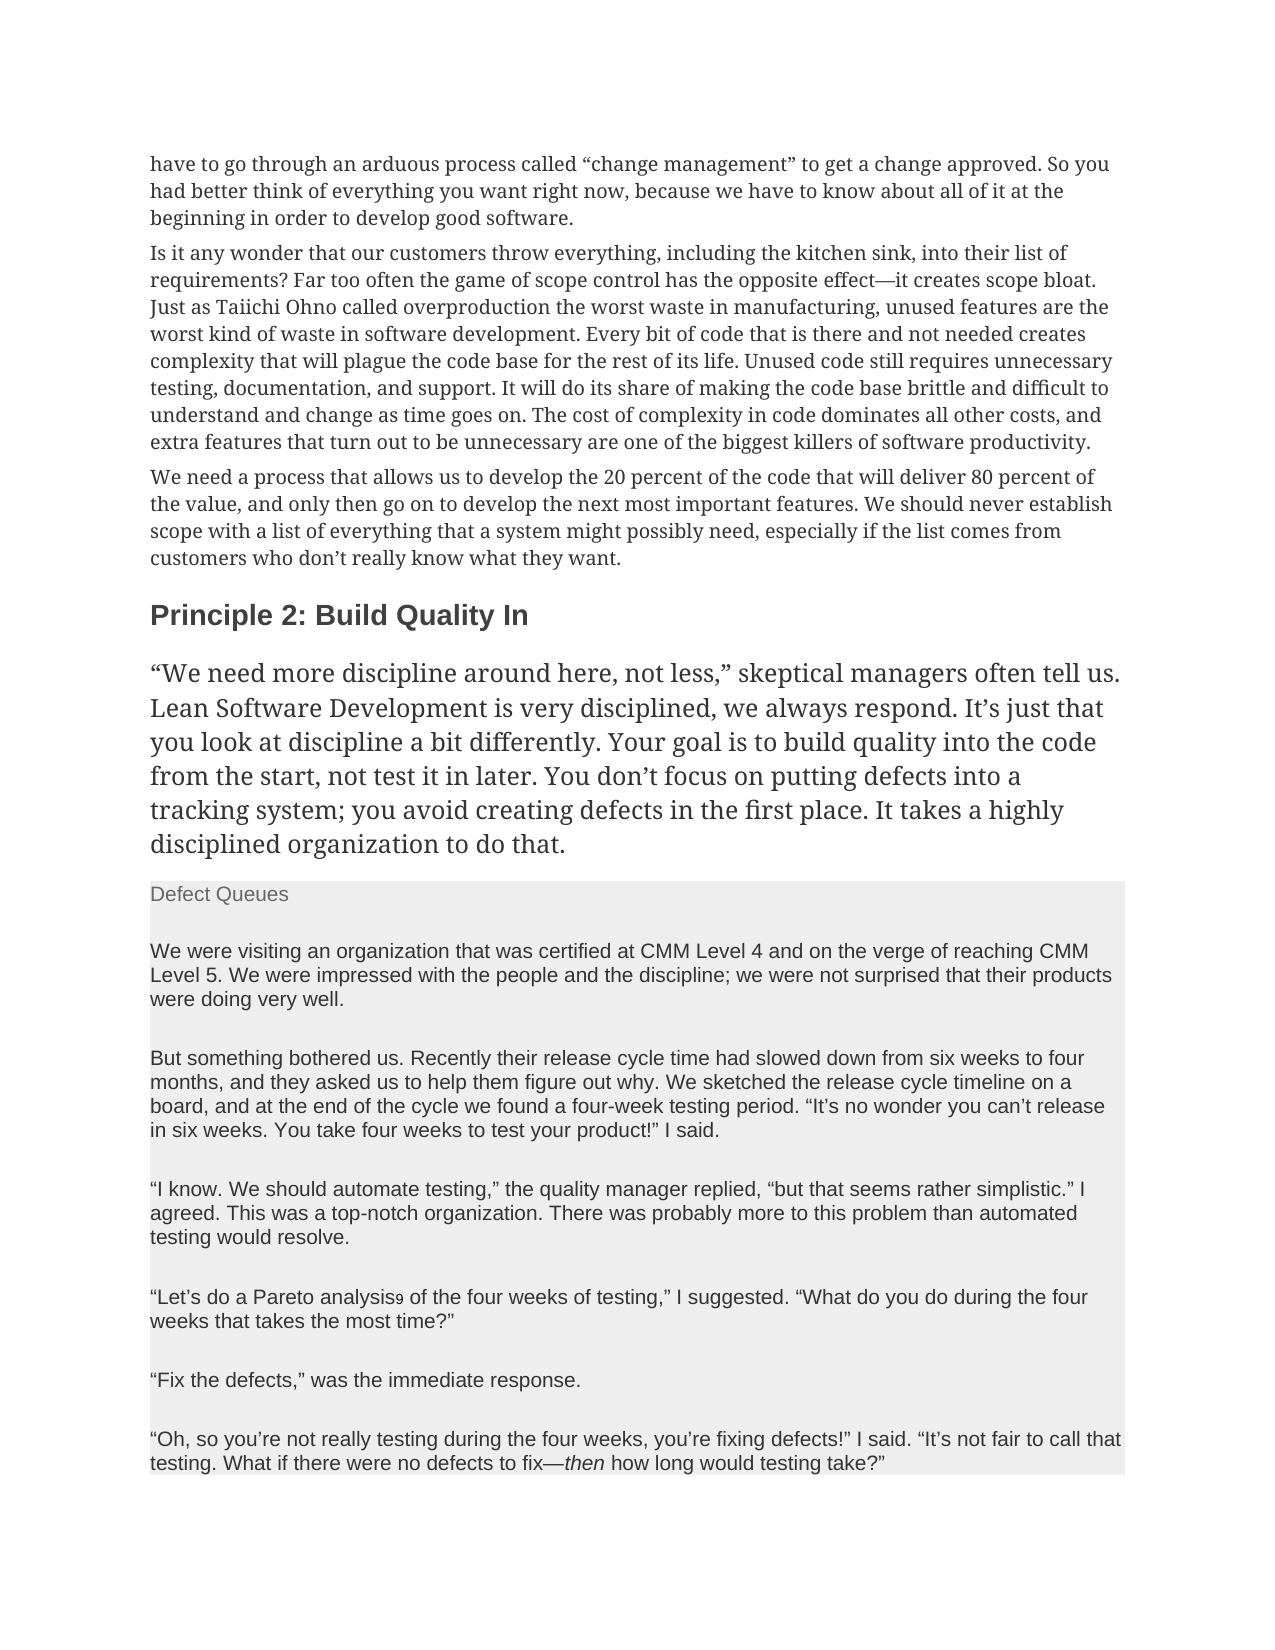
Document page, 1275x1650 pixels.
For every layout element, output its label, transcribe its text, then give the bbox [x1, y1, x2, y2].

text “We need more discipline around here, not less,” skeptical managers often tell us. Lean Software Development is very disciplined, we always respond. It’s just that you look at discipline a bit differently. Your goal is to build quality into the code from the start, not test it in later. You don’t focus on putting defects into a tracking system; you avoid creating defects in the first place. It takes a highly disciplined organization to do that. [150, 656, 1125, 861]
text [150, 150, 1125, 231]
text But something bothered us. Recently their release cycle time had slowed down from six weeks to four months, and they asked us to help them figure out why. We sketched the release cycle timeline on a board, and at the end of the cycle we found a four-week testing period. “It’s no wonder you can’t release in six weeks. You take four weeks to test your product!” I said. [150, 1046, 1125, 1142]
text Is it any wonder that our customers throw everything, including the kitchen sink, into their list of requirements? Far too often the game of scope control has the opposite effect—it creates scope bloat. Just as Taiichi Ohno called overproduction the worst waste in manufacturing, unused features are the worst kind of waste in software development. Every bit of code that is there and not needed creates complexity that will plague the code base for the rest of its life. Unused code still requires unnecessary testing, documentation, and support. It will do its share of making the code base brittle and difficult to understand and change as time goes on. The cost of complexity in code dominates all other costs, and extra features that turn out to be unnecessary are one of the biggest killers of software productivity. [150, 239, 1125, 455]
text “Fix the defects,” was the immediate response. [150, 1368, 1125, 1392]
subtitle Principle 2: Build Quality In [150, 598, 1125, 632]
text “Let’s do a Pareto analysis9 of the four weeks of testing,” I suggested. “What do you do during the four weeks that takes the most time?” [150, 1284, 1125, 1332]
text “Oh, so you’re not really testing during the four weeks, you’re fixing defects!” I said. “It’s not fair to call that testing. What if there were no defects to fix—then how long would testing take?” [150, 1427, 1125, 1475]
text We need a process that allows us to develop the 20 percent of the code that will deliver 80 percent of the value, and only then go on to develop the next most important features. We should never establish scope with a list of everything that a system might possibly need, especially if the list comes from customers who don’t really know what they want. [150, 463, 1125, 571]
text “I know. We should automate testing,” the quality manager replied, “but that seems rather simplistic.” I agreed. This was a top-notch organization. There was probably more to this problem than automated testing would resolve. [150, 1177, 1125, 1249]
text Defect Queues [150, 881, 1125, 905]
text We were visiting an organization that was certified at CMM Level 4 and on the verge of reaching CMM Level 5. We were impressed with the people and the discipline; we were not surprised that their products were doing very well. [150, 939, 1125, 1011]
